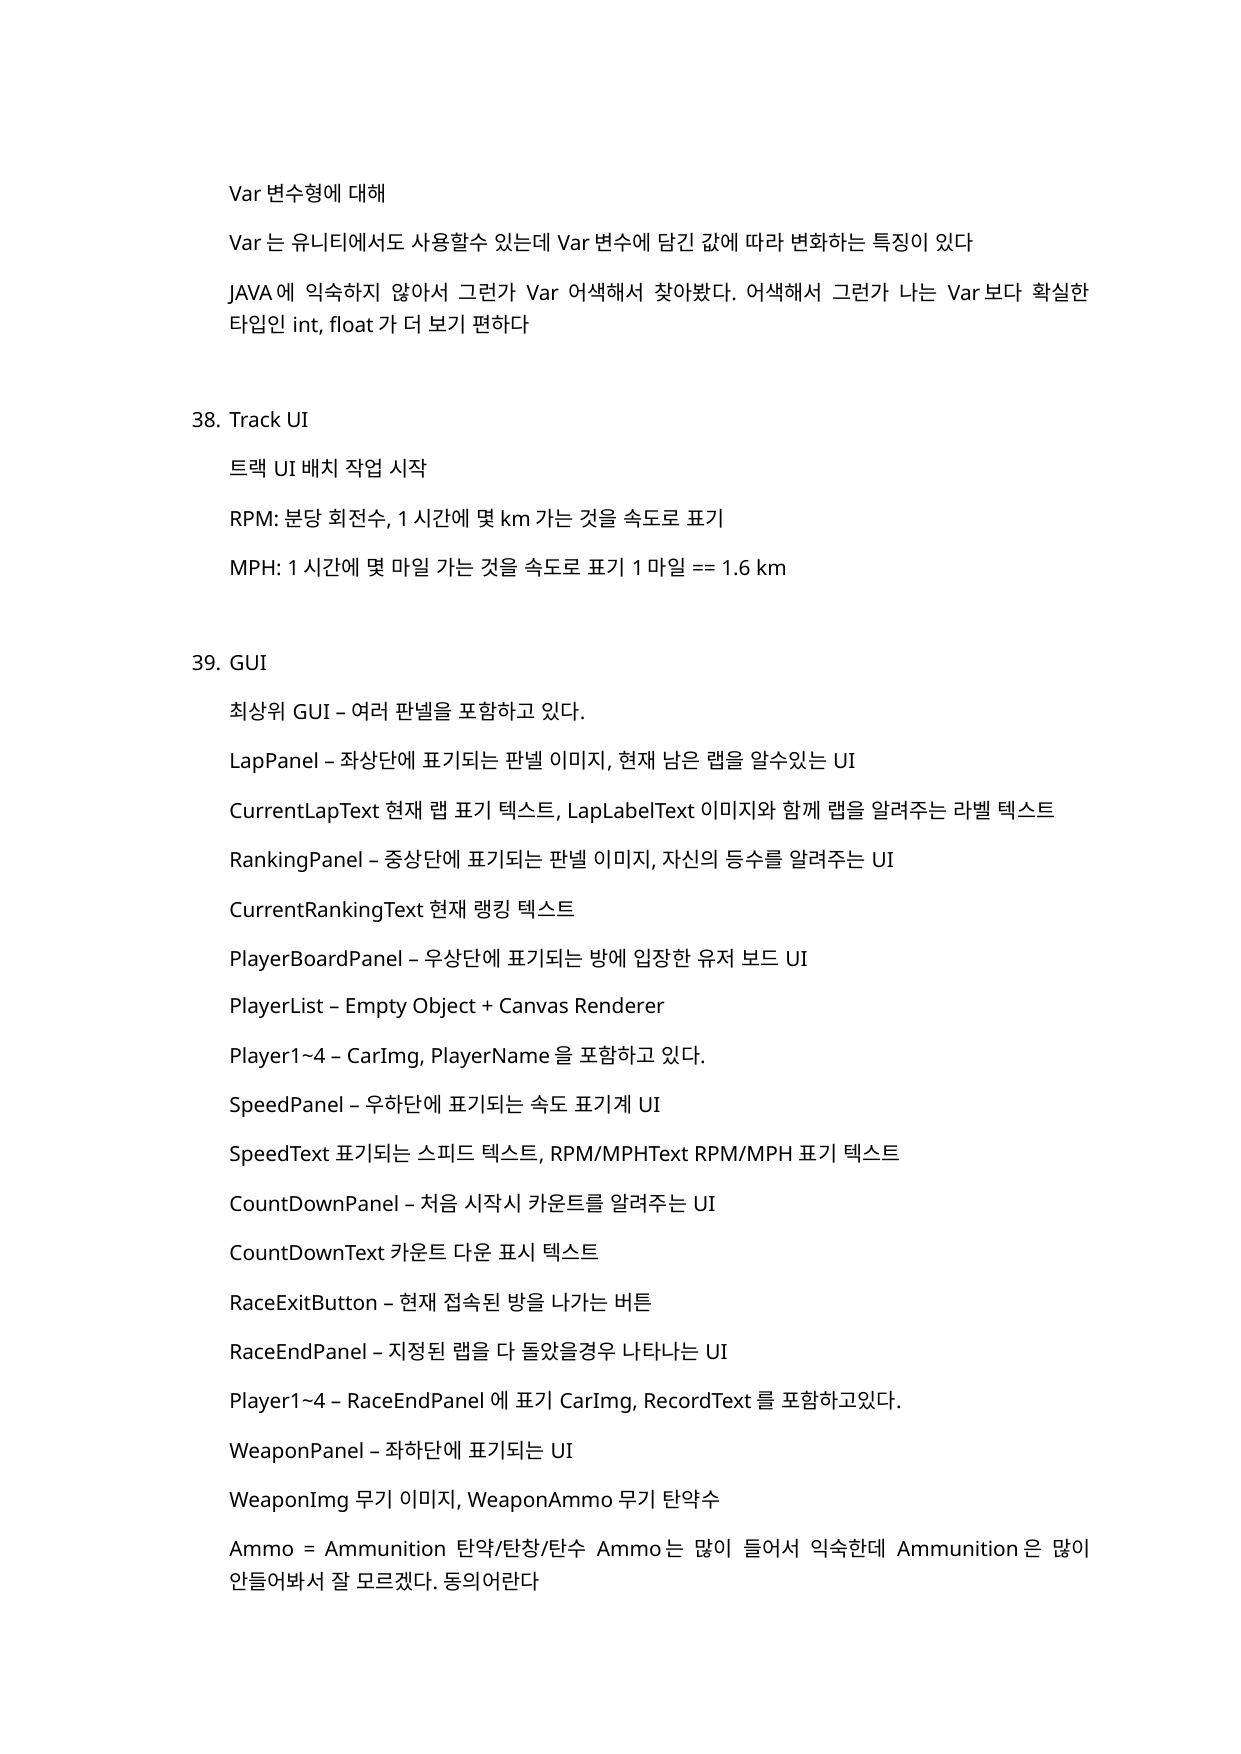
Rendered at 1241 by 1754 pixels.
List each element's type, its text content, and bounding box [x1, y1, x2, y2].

list RaceExitButton – 현재 접속된 방을 나가는 버튼 [229, 1286, 1090, 1316]
list LapPanel – 좌상단에 표기되는 판넬 이미지, 현재 남은 랩을 알수있는 UI [229, 745, 1090, 775]
list WeaponImg 무기 이미지, WeaponAmmo 무기 탄약수 [229, 1483, 1090, 1513]
list SpeedPanel – 우하단에 표기되는 속도 표기계 UI [229, 1088, 1090, 1118]
list 최상위 GUI – 여러 판넬을 포함하고 있다. [229, 695, 1090, 726]
list GUI [192, 648, 1090, 676]
list RaceEndPanel – 지정된 랩을 다 돌았을경우 나타나는 UI [229, 1335, 1090, 1365]
list SpeedText 표기되는 스피드 텍스트, RPM/MPHText RPM/MPH 표기 텍스트 [229, 1138, 1090, 1168]
list RPM: 분당 회전수, 1시간에 몇km가는 것을 속도로 표기 [229, 502, 1090, 532]
list Var변수형에 대해 [229, 177, 1090, 207]
list PlayerList – Empty Object + Canvas Renderer [229, 992, 1090, 1020]
list CountDownPanel – 처음 시작시 카운트를 알려주는 UI [229, 1187, 1090, 1217]
list CountDownText 카운트 다운 표시 텍스트 [229, 1236, 1090, 1267]
list 트랙 UI 배치 작업 시작 [229, 453, 1090, 483]
list PlayerBoardPanel – 우상단에 표기되는 방에 입장한 유저 보드 UI [229, 942, 1090, 972]
list Player1~4 – CarImg, PlayerName을 포함하고 있다. [229, 1039, 1090, 1069]
list Ammo = Ammunition 탄약/탄창/탄수 Ammo는 많이 들어서 익숙한데 Ammunition은 많이 안들어봐서 잘 모르겠다. 동의어란다 [229, 1533, 1090, 1596]
list JAVA에 익숙하지 않아서 그런가 Var 어색해서 찾아봤다. 어색해서 그런가 나는 Var보다 확실한 타입인 int, float가 더 보기 편하다 [229, 276, 1090, 339]
list MPH: 1시간에 몇 마일 가는 것을 속도로 표기 1마일 == 1.6 km [229, 551, 1090, 582]
list CurrentRankingText 현재 랭킹 텍스트 [229, 893, 1090, 923]
list RankingPanel – 중상단에 표기되는 판넬 이미지, 자신의 등수를 알려주는 UI [229, 843, 1090, 874]
list Track UI [192, 405, 1090, 434]
list Player1~4 – RaceEndPanel 에 표기 CarImg, RecordText를 포함하고있다. [229, 1384, 1090, 1415]
list Var는 유니티에서도 사용할수 있는데 Var변수에 담긴 값에 따라 변화하는 특징이 있다 [229, 227, 1090, 257]
list CurrentLapText 현재 랩 표기 텍스트, LapLabelText 이미지와 함께 랩을 알려주는 라벨 텍스트 [229, 794, 1090, 824]
list WeaponPanel – 좌하단에 표기되는 UI [229, 1434, 1090, 1464]
